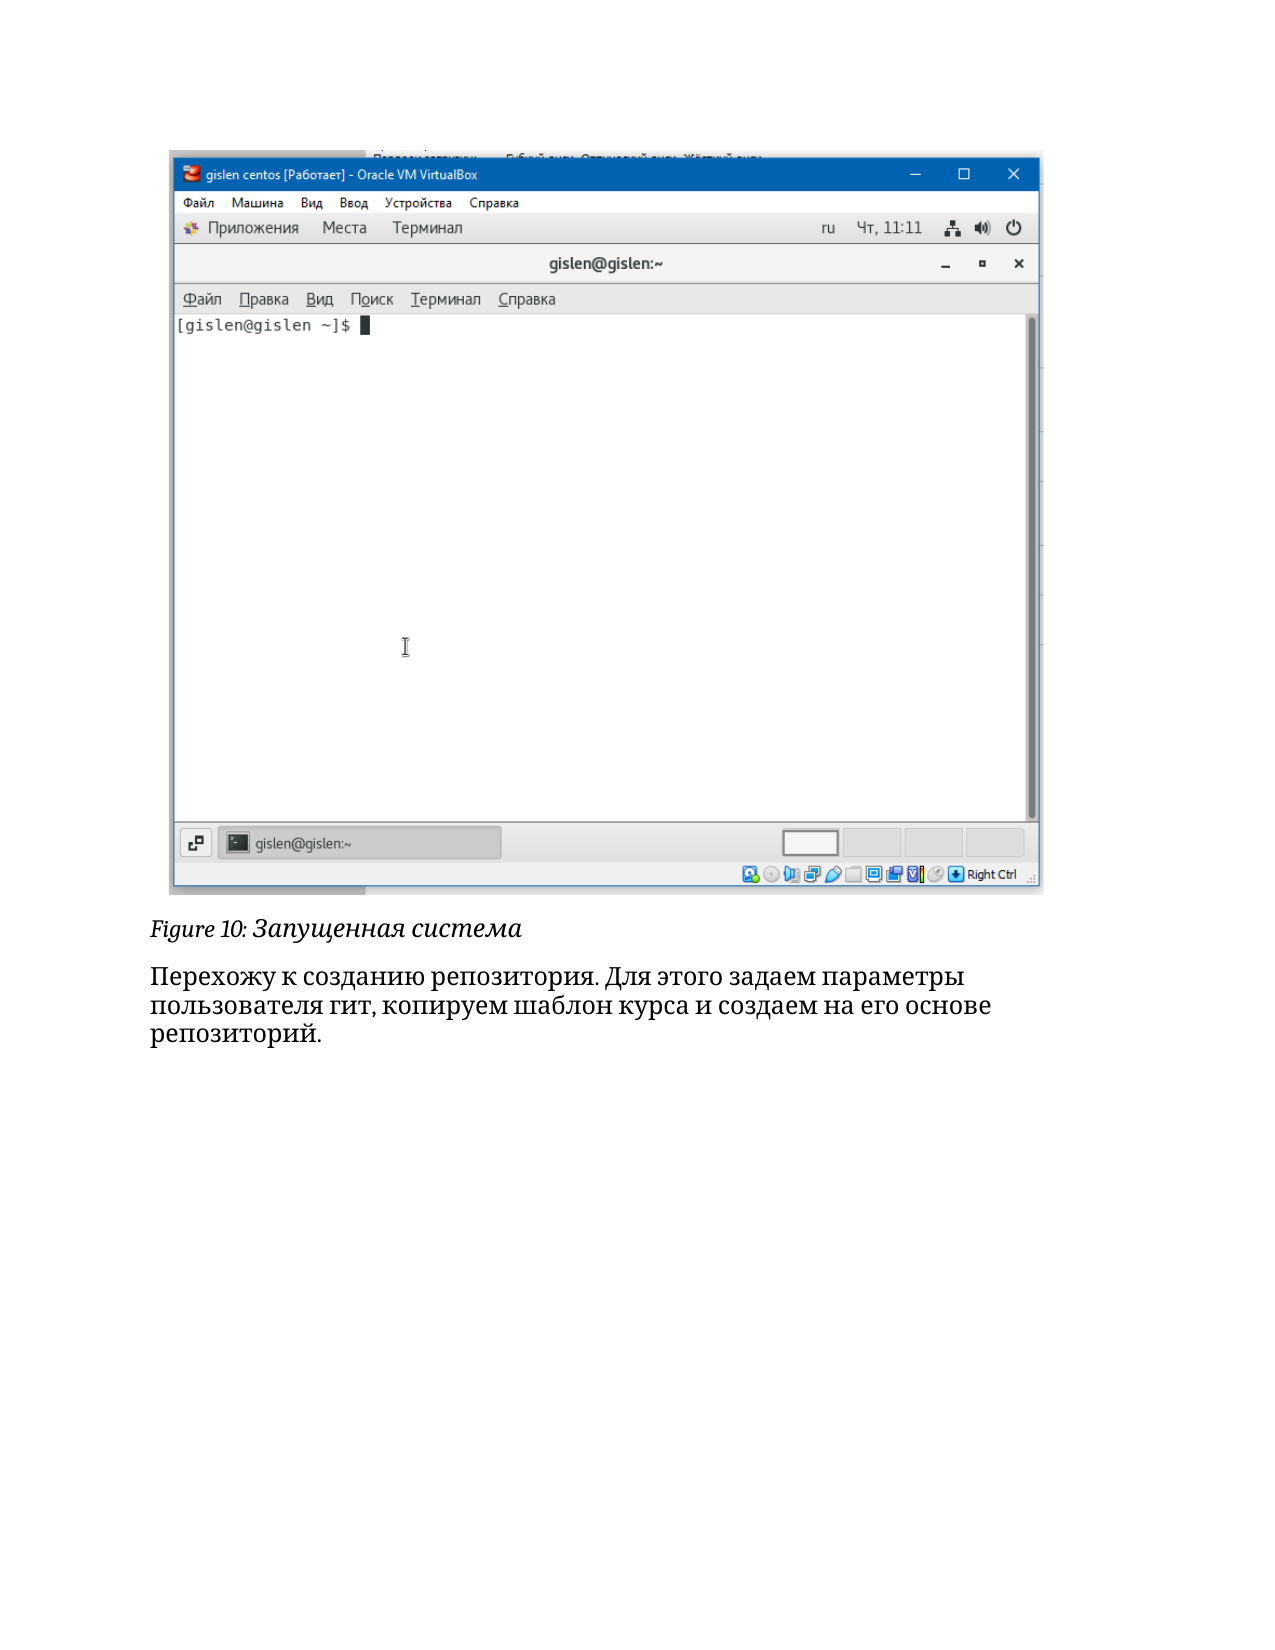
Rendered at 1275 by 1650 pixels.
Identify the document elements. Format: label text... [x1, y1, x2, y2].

text Перехожу к созданию репозитория. Для этого задаем параметры пользователя гит, копируем шаблон курса и создаем на его основе репозиторий. [150, 963, 1125, 1049]
text Figure 10: Запущенная система [150, 915, 1125, 944]
picture [168, 150, 1044, 895]
